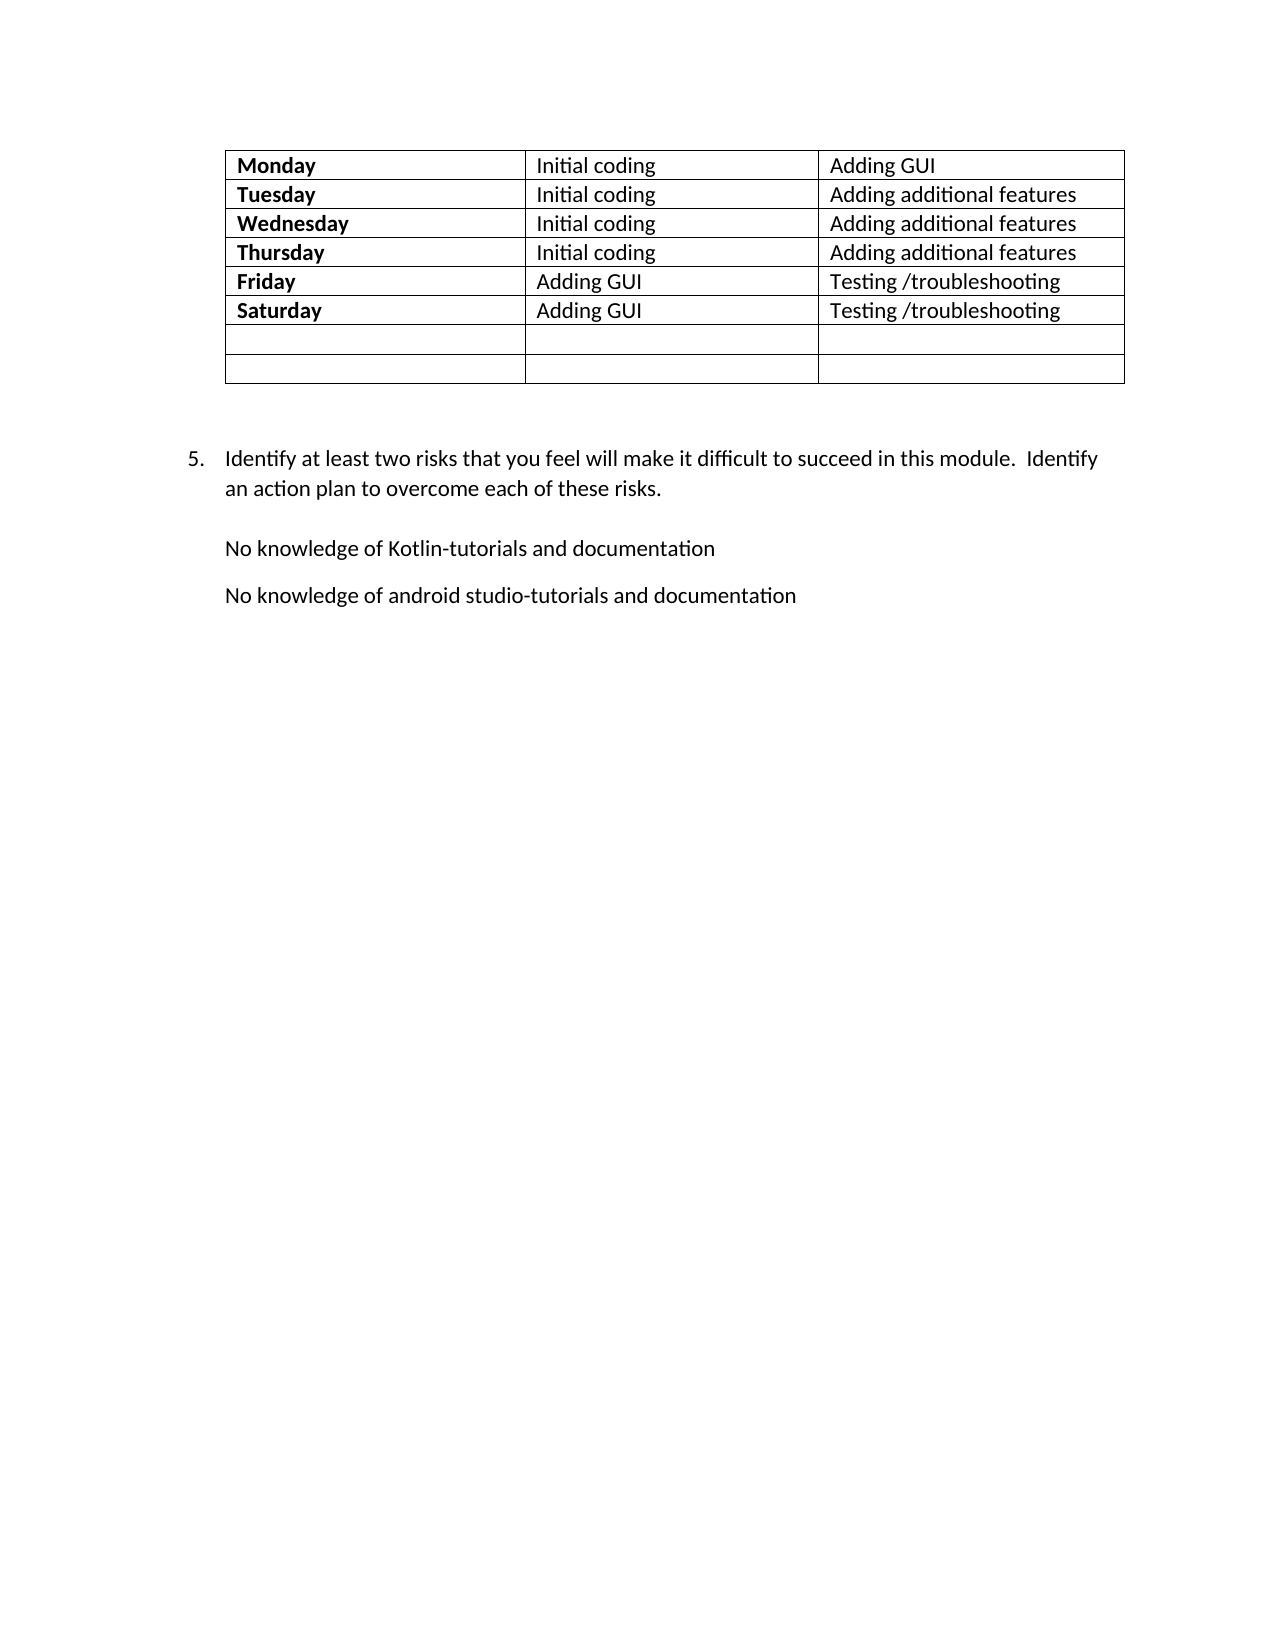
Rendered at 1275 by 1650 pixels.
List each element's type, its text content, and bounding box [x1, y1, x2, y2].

table_cell Initial coding [526, 238, 818, 266]
table_cell Initial coding [526, 209, 818, 237]
table_cell Wednesday [226, 209, 525, 237]
table_cell [226, 355, 525, 382]
table_cell Adding GUI [819, 151, 1124, 179]
table_cell Adding GUI [526, 296, 818, 324]
table_cell [819, 355, 1124, 382]
table_cell Adding GUI [526, 267, 818, 295]
list No knowledge of Kotlin-tutorials and documentation [225, 534, 1125, 563]
table_cell Thursday [226, 238, 525, 266]
table_cell Adding additional features [819, 238, 1124, 266]
table_cell [819, 325, 1124, 353]
table_cell Testing /troubleshooting [819, 267, 1124, 295]
table_cell Testing /troubleshooting [819, 296, 1124, 324]
table_cell [526, 355, 818, 382]
table_cell Initial coding [526, 180, 818, 208]
table_cell Adding additional features [819, 209, 1124, 237]
table_cell Initial coding [526, 151, 818, 179]
table_cell Friday [226, 267, 525, 295]
table_cell [226, 325, 525, 353]
table_cell Adding additional features [819, 180, 1124, 208]
table_cell Monday [226, 151, 525, 179]
list Identify at least two risks that you feel will make it difficult to succeed in this module. Identify an action plan to overcome each of these risks. [187, 444, 1125, 502]
table_cell Saturday [226, 296, 525, 324]
table_cell Tuesday [226, 180, 525, 208]
table_cell [526, 325, 818, 353]
text No knowledge of android studio-tutorials and documentation [150, 581, 1125, 609]
